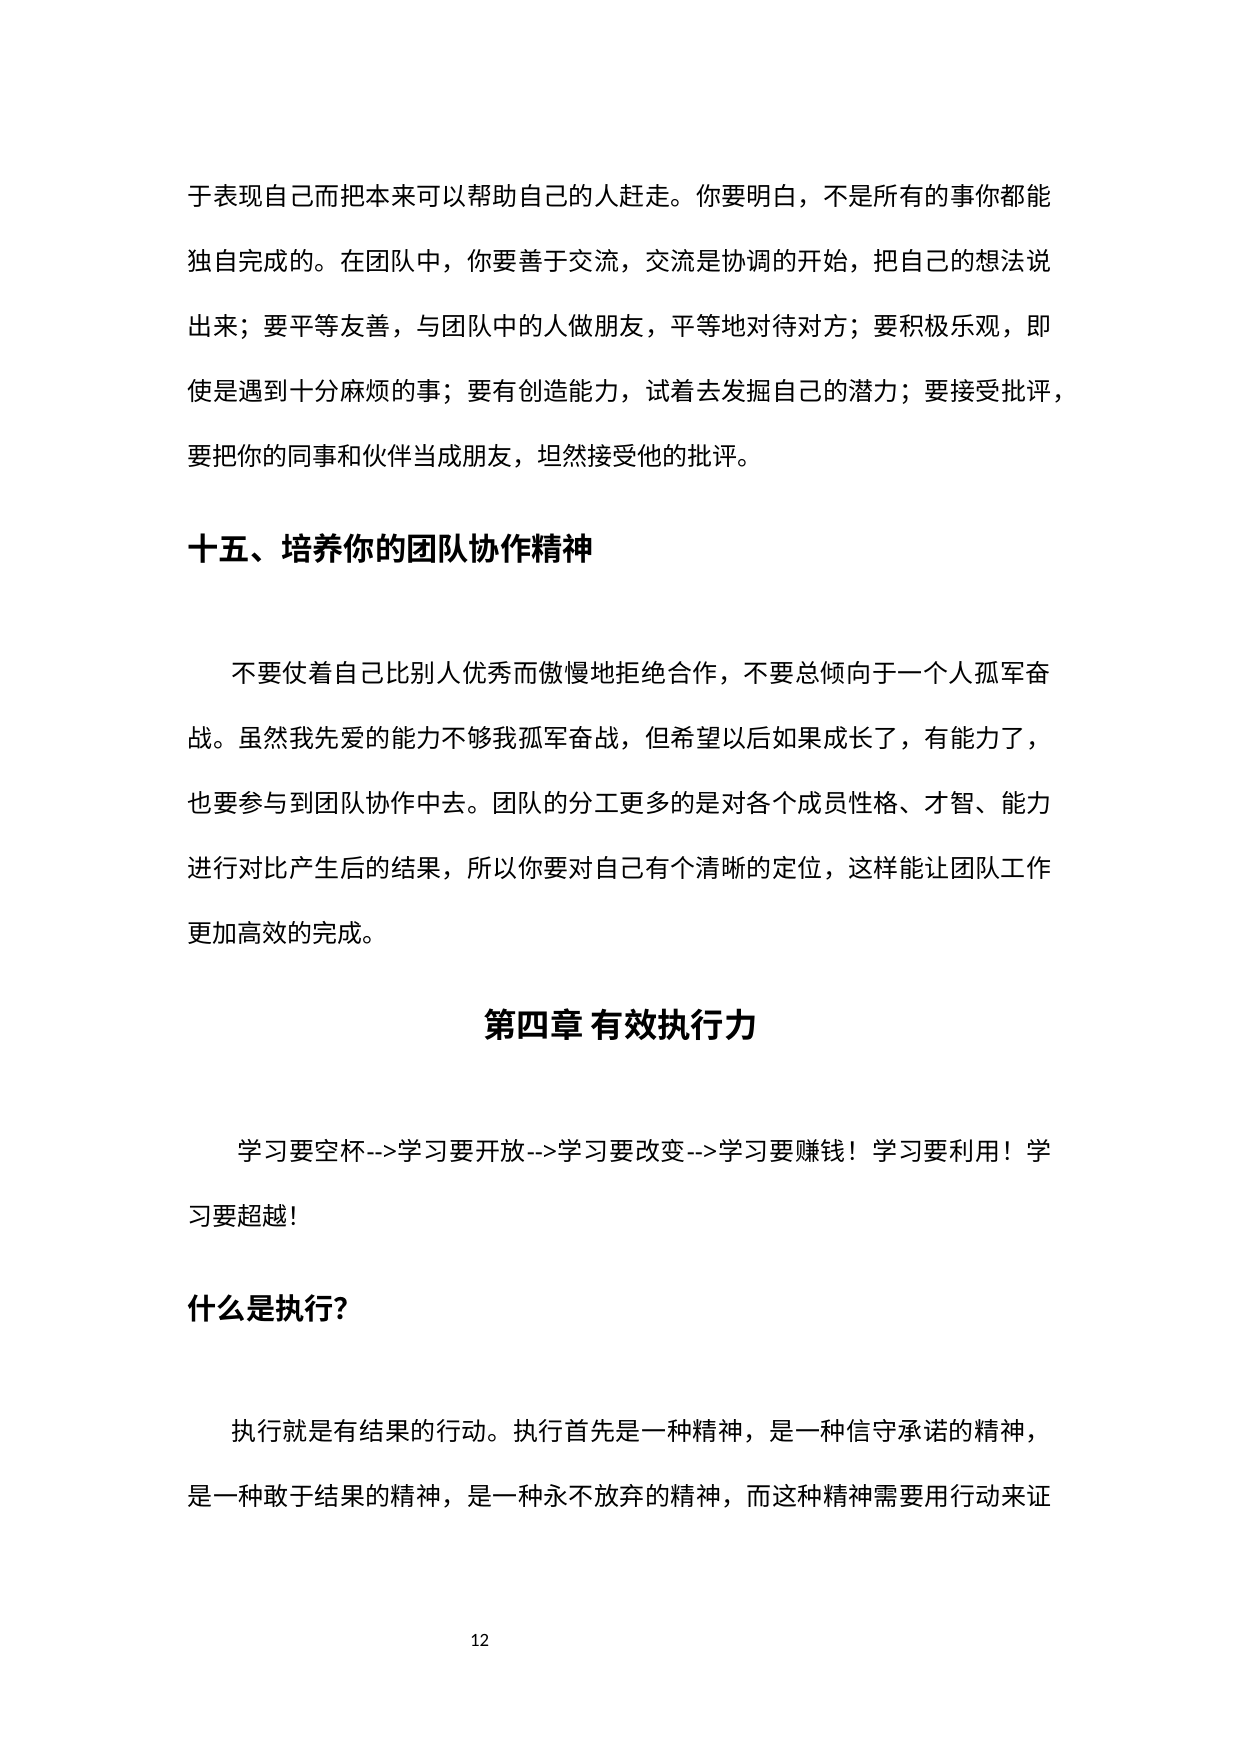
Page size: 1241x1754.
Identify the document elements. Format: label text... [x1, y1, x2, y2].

list 不要仗着自己比别人优秀而傲慢地拒绝合作，不要总倾向于一个人孤军奋战。虽然我先爱的能力不够我孤军奋战，但希望以后如果成长了，有能力了，也要参与到团队协作中去。团队的分工更多的是对各个成员性格、才智、能力进行对比产生后的结果，所以你要对自己有个清晰的定位，这样能让团队工作更加高效的完成。 [187, 639, 1053, 964]
subtitle 什么是执行？ [187, 1274, 1053, 1339]
subtitle 培养你的团队协作精神 [187, 514, 1053, 579]
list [187, 162, 1053, 487]
subtitle 第四章 有效执行力 [187, 991, 1053, 1056]
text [187, 1397, 1053, 1527]
text 学习要空杯-->学习要开放-->学习要改变-->学习要赚钱！学习要利用！学习要超越！ [187, 1117, 1053, 1247]
